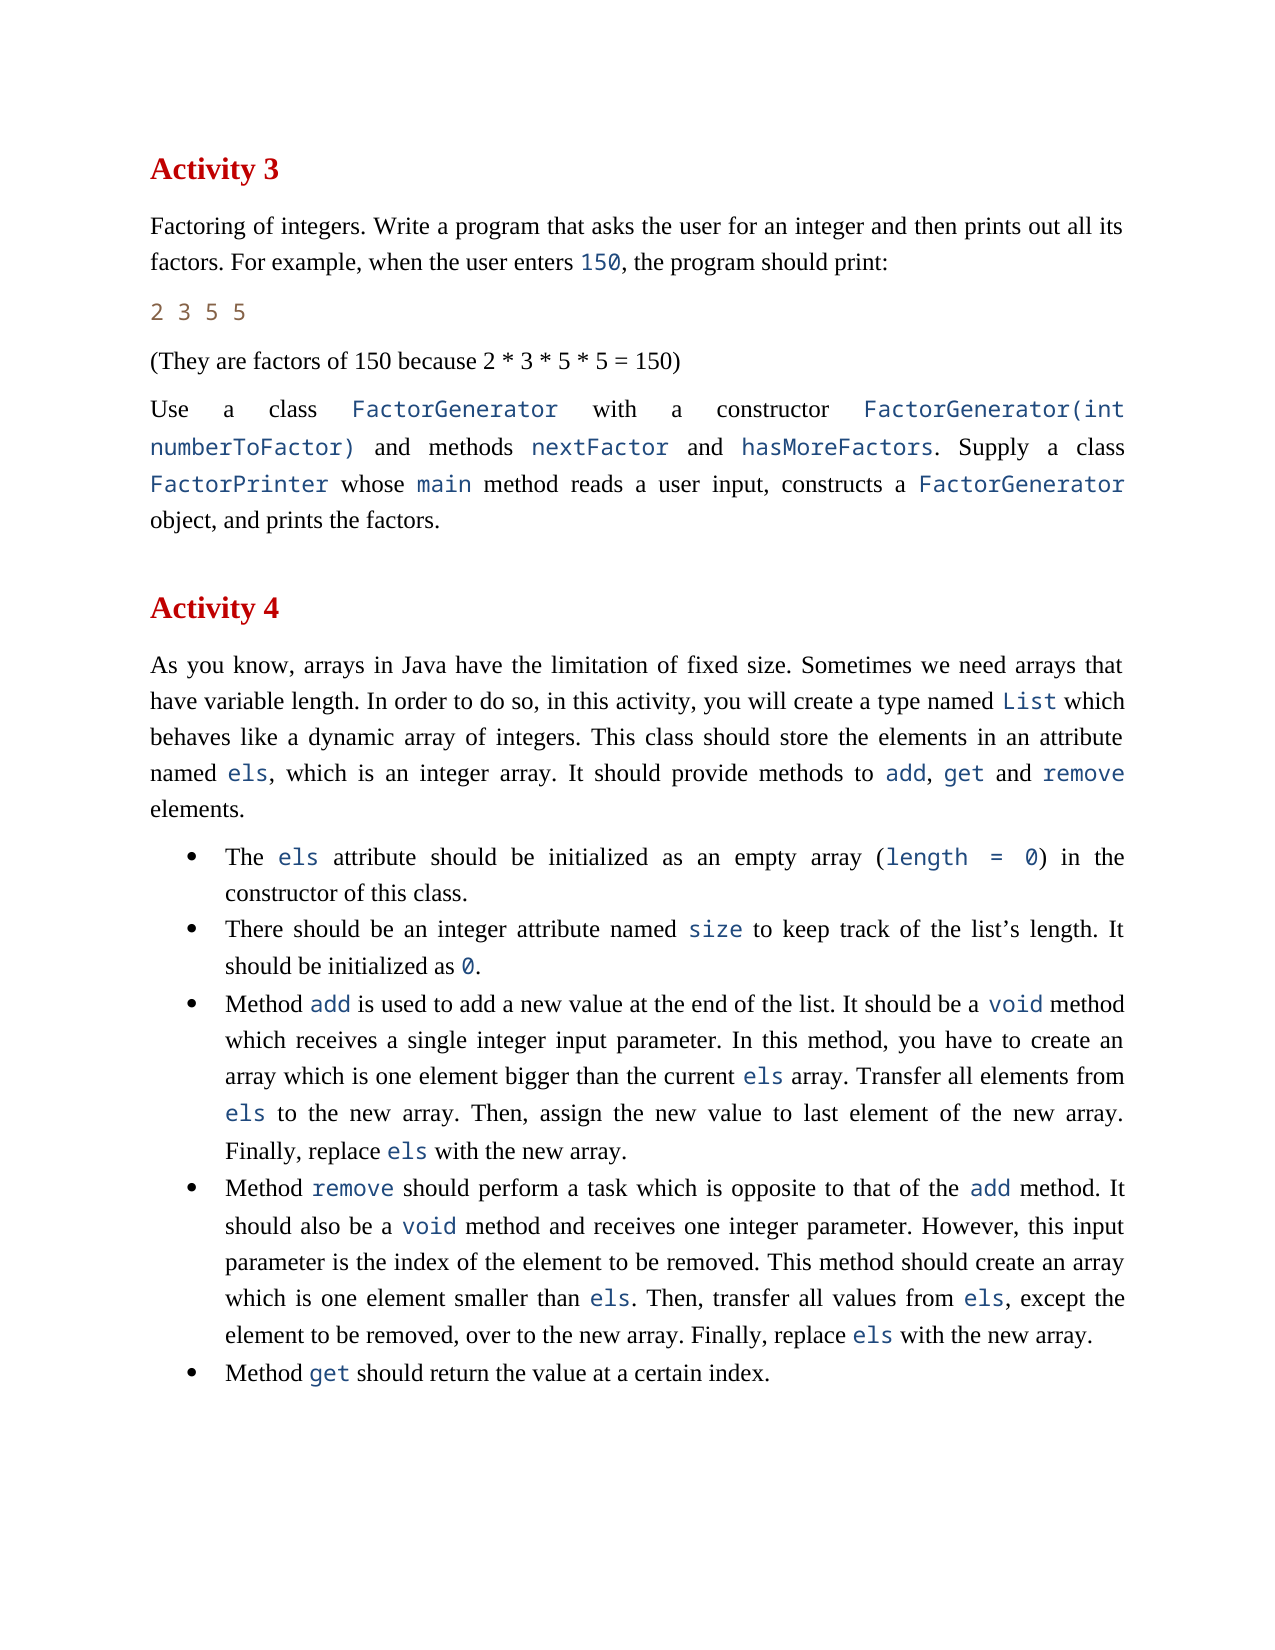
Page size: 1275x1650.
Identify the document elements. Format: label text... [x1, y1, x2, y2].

list The els attribute should be initialized as an empty array (length = 0) in the constructor of this class. [187, 841, 1125, 907]
subtitle Activity 3 [150, 150, 1125, 186]
list Method remove should perform a task which is opposite to that of the add method. It should also be a void method and receives one integer parameter. However, this input parameter is the index of the element to be removed. This method should create an array which is one element smaller than els. Then, transfer all values from els, except the element to be removed, over to the new array. Finally, replace els with the new array. [187, 1172, 1125, 1350]
text Use a class FactorGenerator with a constructor FactorGenerator(int numberToFactor) and methods nextFactor and hasMoreFactors. Supply a class FactorPrinter whose main method reads a user input, constructs a FactorGenerator object, and prints the factors. [150, 393, 1125, 534]
text Factoring of integers. Write a program that asks the user for an integer and then prints out all its factors. For example, when the user enters 150, the program should print: [150, 211, 1125, 277]
list There should be an integer attribute named size to keep track of the list’s length. It should be initialized as 0. [187, 913, 1125, 981]
list Method add is used to add a new value at the end of the list. It should be a void method which receives a single integer input parameter. In this method, you have to create an array which is one element bigger than the current els array. Transfer all elements from els to the new array. Then, assign the new value to last element of the new array. Finally, replace els with the new array. [187, 988, 1125, 1166]
text As you know, arrays in Java have the limitation of fixed size. Sometimes we need arrays that have variable length. In order to do so, in this activity, you will create a type named List which behaves like a dynamic array of integers. This class should store the elements in an attribute named els, which is an integer array. It should provide methods to add, get and remove elements. [150, 650, 1125, 823]
list Method get should return the value at a certain index. [187, 1357, 1125, 1388]
subtitle Activity 4 [150, 589, 1125, 625]
text 2 3 5 5 [150, 296, 1125, 327]
text (They are factors of 150 because 2 * 3 * 5 * 5 = 150) [150, 346, 1125, 375]
